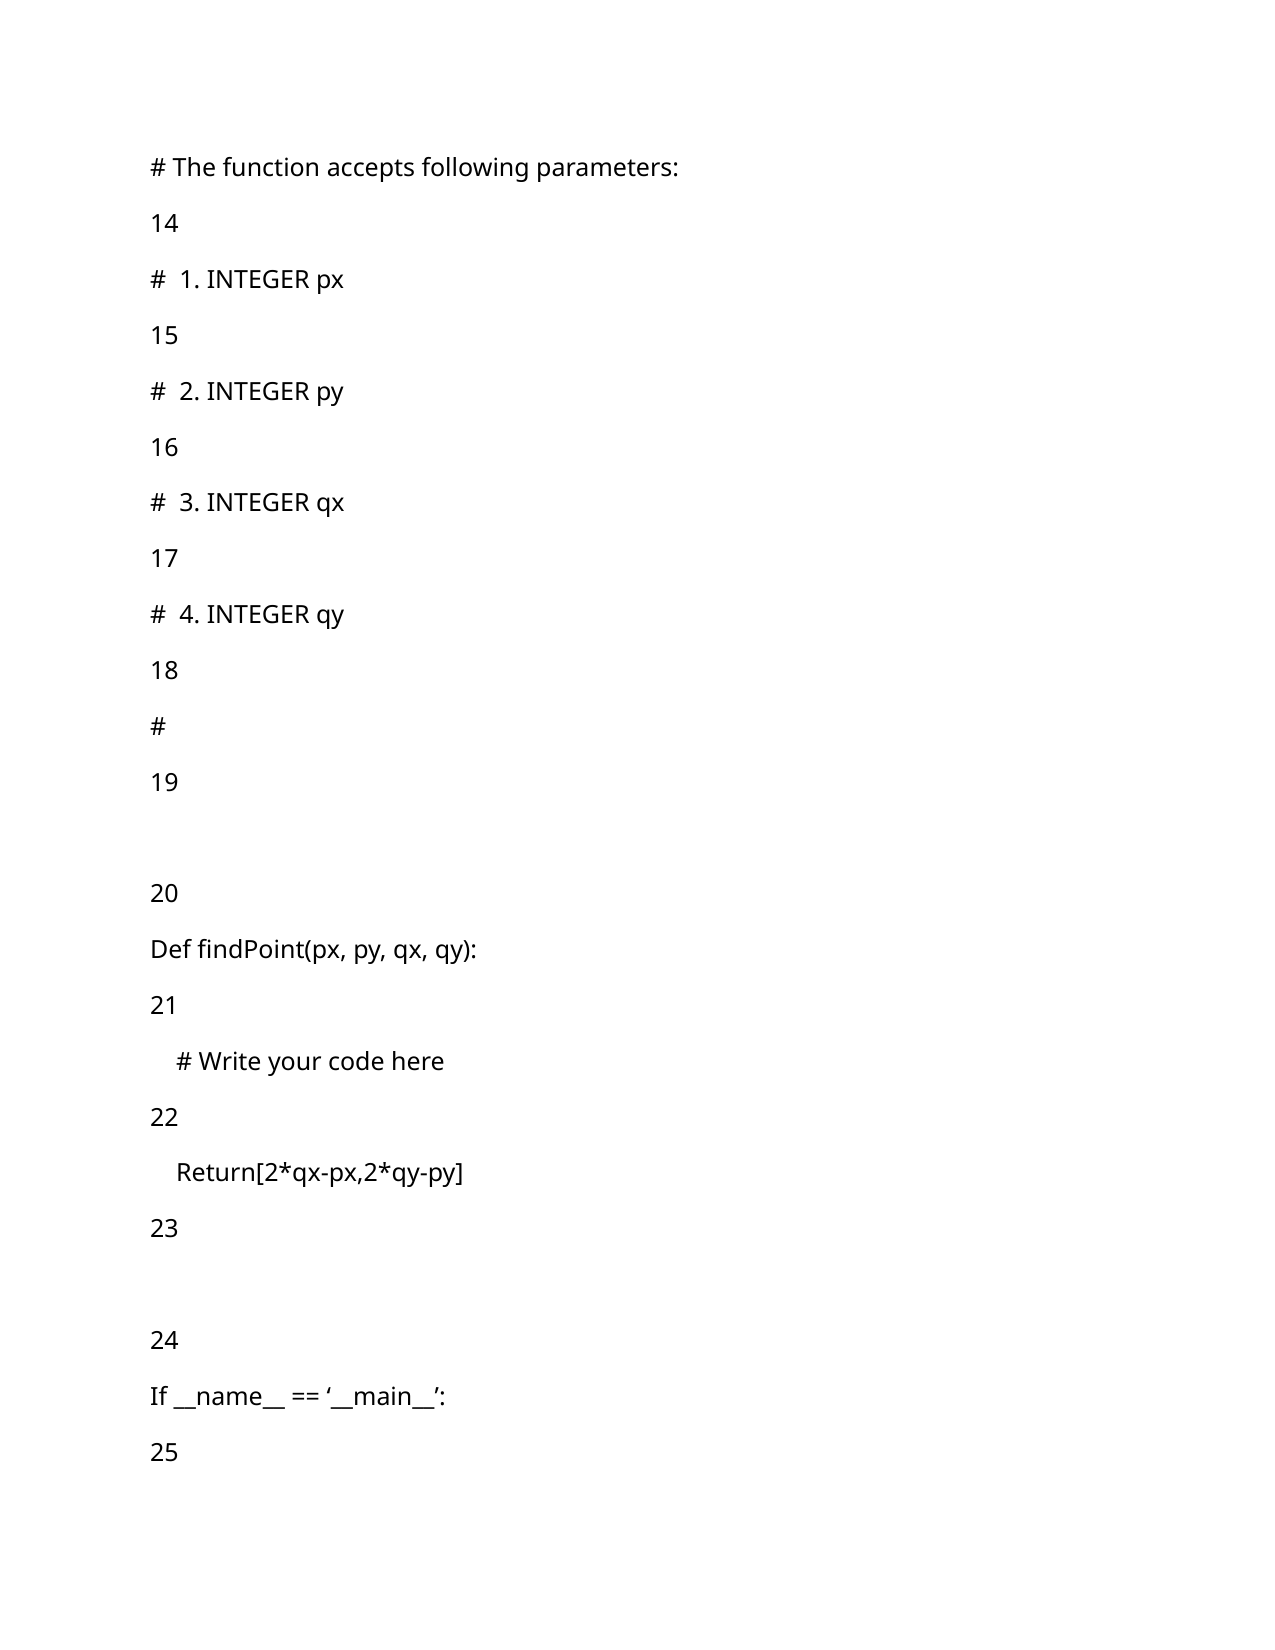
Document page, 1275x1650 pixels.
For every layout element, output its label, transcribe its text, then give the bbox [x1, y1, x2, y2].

text # 4. INTEGER qy [150, 597, 1125, 631]
text # The function accepts following parameters: [150, 150, 1125, 184]
text 17 [150, 541, 1125, 575]
text 25 [150, 1434, 1125, 1468]
text 23 [150, 1211, 1125, 1245]
text # 3. INTEGER qx [150, 485, 1125, 519]
text 21 [150, 987, 1125, 1022]
text 19 [150, 764, 1125, 798]
text 20 [150, 876, 1125, 910]
text 16 [150, 429, 1125, 463]
text Def findPoint(px, py, qx, qy): [150, 932, 1125, 966]
text 24 [150, 1322, 1125, 1357]
text 18 [150, 652, 1125, 687]
text # [150, 708, 1125, 742]
text 14 [150, 206, 1125, 240]
text If __name__ == ‘__main__’: [150, 1378, 1125, 1412]
text # 1. INTEGER px [150, 262, 1125, 296]
text 15 [150, 317, 1125, 352]
text 22 [150, 1099, 1125, 1133]
text # 2. INTEGER py [150, 373, 1125, 407]
text Return[2*qx-px,2*qy-py] [150, 1155, 1125, 1189]
text # Write your code here [150, 1043, 1125, 1077]
